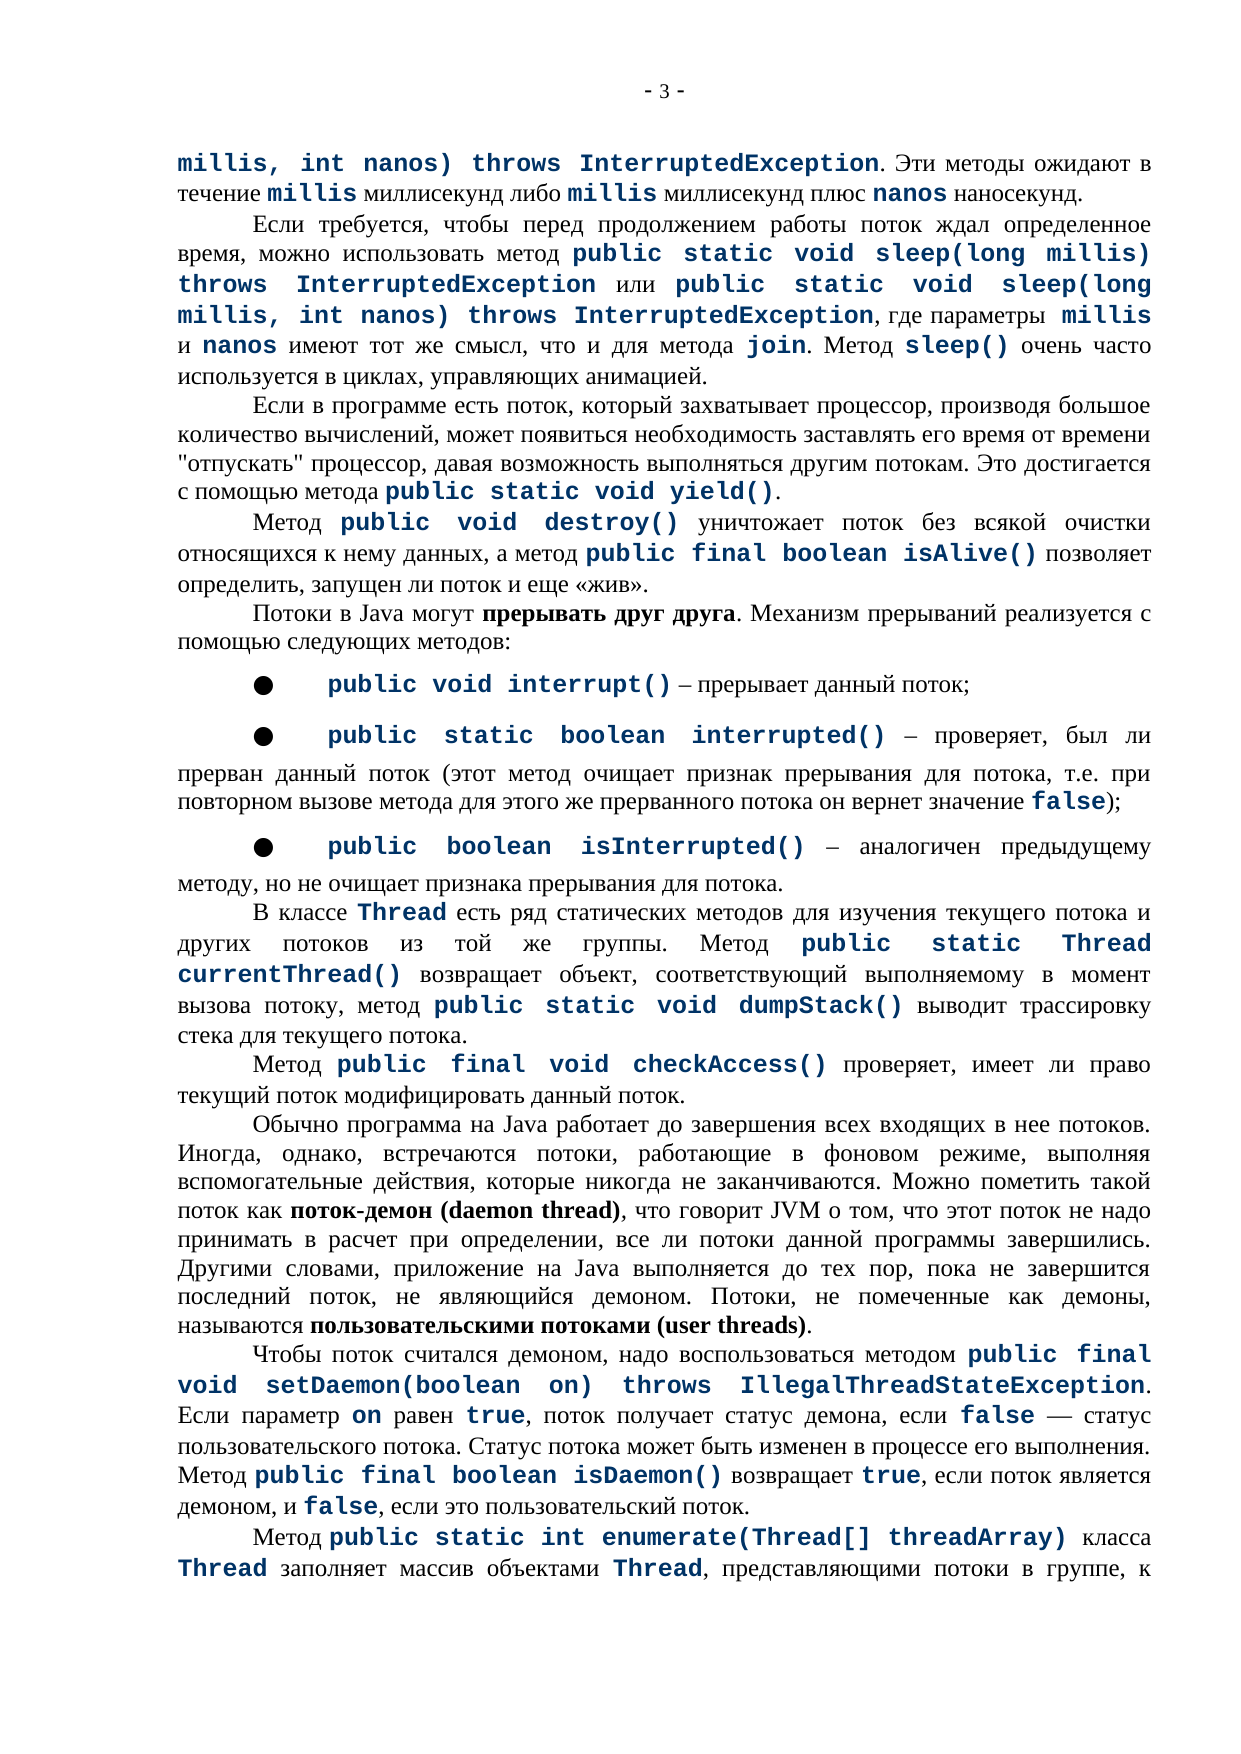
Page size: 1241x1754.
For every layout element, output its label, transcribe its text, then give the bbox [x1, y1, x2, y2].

list public boolean isInterrupted() – аналогичен предыдущему методу, но не очищает признака прерывания для потока. [177, 817, 1152, 897]
text Обычно программа на Java работает до завершения всех входящих в нее потоков. Иногда, однако, встречаются потоки, работающие в фоновом режиме, выполняя вспомогательные действия, которые никогда не заканчиваются. Можно пометить такой поток как поток-демон (daemon thread), что говорит JVM о том, что этот поток не надо принимать в расчет при определении, все ли потоки данной программы завершились. Другими словами, приложение на Java выполняется до тех пор, пока не завершится последний поток, не являющийся демоном. Потоки, не помеченные как демоны, называются пользовательскими потоками (user threads). [177, 1109, 1152, 1339]
text Если в программе есть поток, который захватывает процессор, производя большое количество вычислений, может появиться необходимость заставлять его время от времени "отпускать" процессор, давая возможность выполняться другим потокам. Это достигается с помощью метода public static void yield(). [177, 390, 1152, 507]
text Метод public void destroy() уничтожает поток без всякой очистки относящихся к нему данных, а метод public final boolean isAlive() позволяет определить, запущен ли поток и еще «жив». [177, 507, 1152, 598]
text В классе Thread есть ряд статических методов для изучения текущего потока и других потоков из той же группы. Метод public static Thread currentThread() возвращает объект, соответствующий выполняемому в момент вызова потоку, метод public static void dumpStack() выводит трассировку стека для текущего потока. [177, 897, 1152, 1049]
text Чтобы поток считался демоном, надо воспользоваться методом public final void setDaemon(boolean on) throws IllegalThreadStateException. Если параметр on равен true, поток получает статус демона, если false — статус пользовательского потока. Статус потока может быть изменен в процессе его выполнения. Метод public final boolean isDaemon() возвращает true, если поток является демоном, и false, если это пользовательский поток. [177, 1339, 1152, 1522]
list public void interrupt() – прерывает данный поток; [177, 655, 1152, 706]
list public static boolean interrupted() – проверяет, был ли прерван данный поток (этот метод очищает признак прерывания для потока, т.е. при повторном вызове метода для этого же прерванного потока он вернет значение false); [177, 706, 1152, 817]
text Потоки в Java могут прерывать друг друга. Механизм прерываний реализуется с помощью следующих методов: [177, 598, 1152, 655]
text Метод public final void checkAccess() проверяет, имеет ли право текущий поток модифицировать данный поток. [177, 1049, 1152, 1109]
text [177, 148, 1152, 209]
text Если требуется, чтобы перед продолжением работы поток ждал определенное время, можно использовать метод public static void sleep(long millis) throws InterruptedException или public static void sleep(long millis, int nanos) throws InterruptedException, где параметры millis и nanos имеют тот же смысл, что и для метода join. Метод sleep() очень часто используется в циклах, управляющих анимацией. [177, 209, 1152, 390]
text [177, 1522, 1152, 1583]
